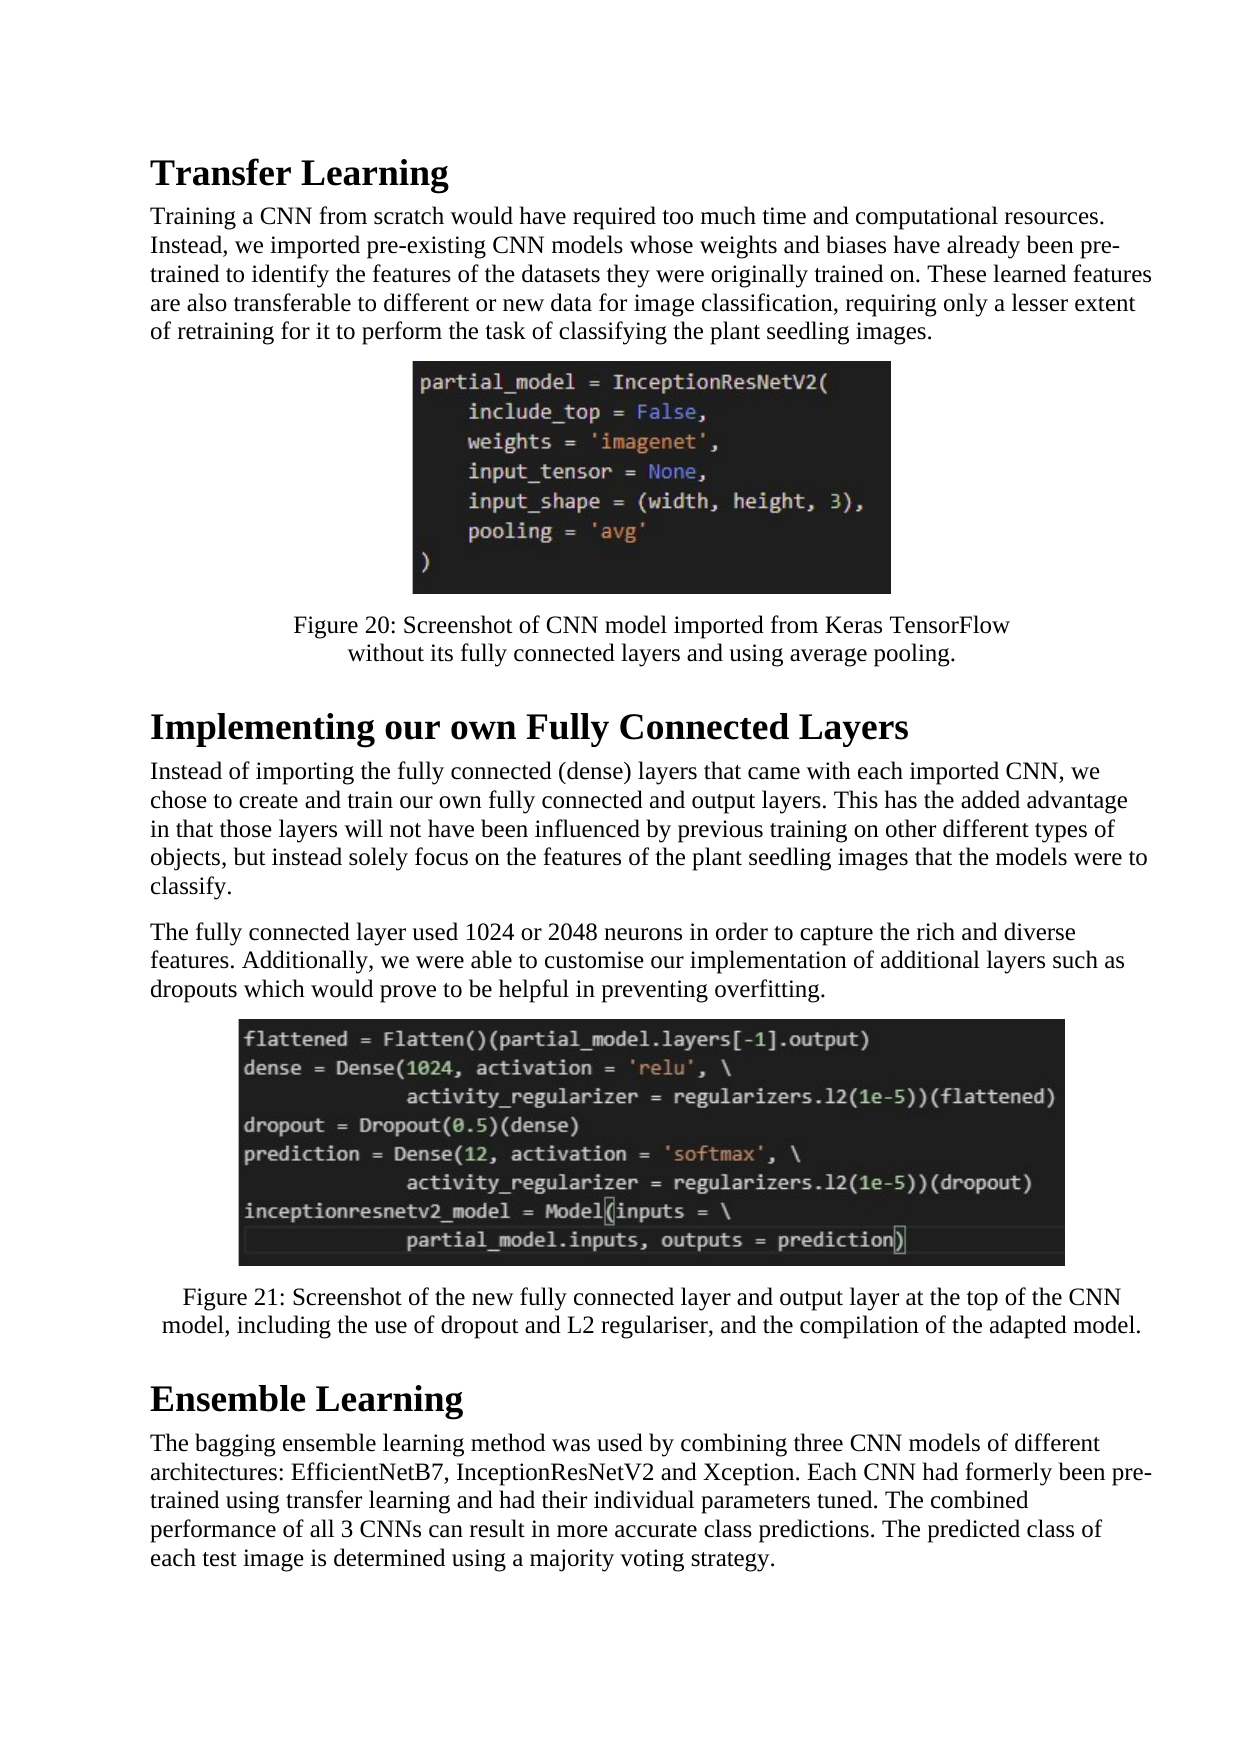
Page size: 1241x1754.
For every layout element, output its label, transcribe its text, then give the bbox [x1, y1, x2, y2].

text The bagging ensemble learning method was used by combining three CNN models of different architectures: EfficientNetB7, InceptionResNetV2 and Xception. Each CNN had formerly been pre-trained using transfer learning and had their individual parameters tuned. The combined performance of all 3 CNNs can result in more accurate class predictions. The predicted class of each test image is determined using a majority voting strategy. [150, 1428, 1153, 1572]
picture [238, 1019, 1065, 1266]
text The fully connected layer used 1024 or 2048 neurons in order to capture the rich and diverse features. Additionally, we were able to customise our implementation of additional layers such as dropouts which would prove to be helpful in preventing overfitting. [150, 917, 1153, 1003]
text Figure 20: Screenshot of CNN model imported from Keras TensorFlow without its fully connected layers and using average pooling. [150, 610, 1153, 667]
picture [412, 361, 891, 594]
subtitle Transfer Learning [150, 150, 1153, 193]
text Figure 21: Screenshot of the new fully connected layer and output layer at the top of the CNN model, including the use of dropout and L2 regulariser, and the compilation of the adapted model. [150, 1282, 1153, 1339]
text Instead of importing the fully connected (dense) layers that came with each imported CNN, we chose to create and train our own fully connected and output layers. This has the added advantage in that those layers will not have been influenced by previous training on other different types of objects, but instead solely focus on the features of the plant seedling images that the models were to classify. [150, 756, 1153, 900]
subtitle Implementing our own Fully Connected Layers [150, 705, 1153, 748]
subtitle Ensemble Learning [150, 1377, 1153, 1420]
text Training a CNN from scratch would have required too much time and computational resources. Instead, we imported pre-existing CNN models whose weights and biases have already been pre-trained to identify the features of the datasets they were originally trained on. These learned features are also transferable to different or new data for image classification, requiring only a lesser extent of retraining for it to perform the task of classifying the plant seedling images. [150, 201, 1153, 345]
